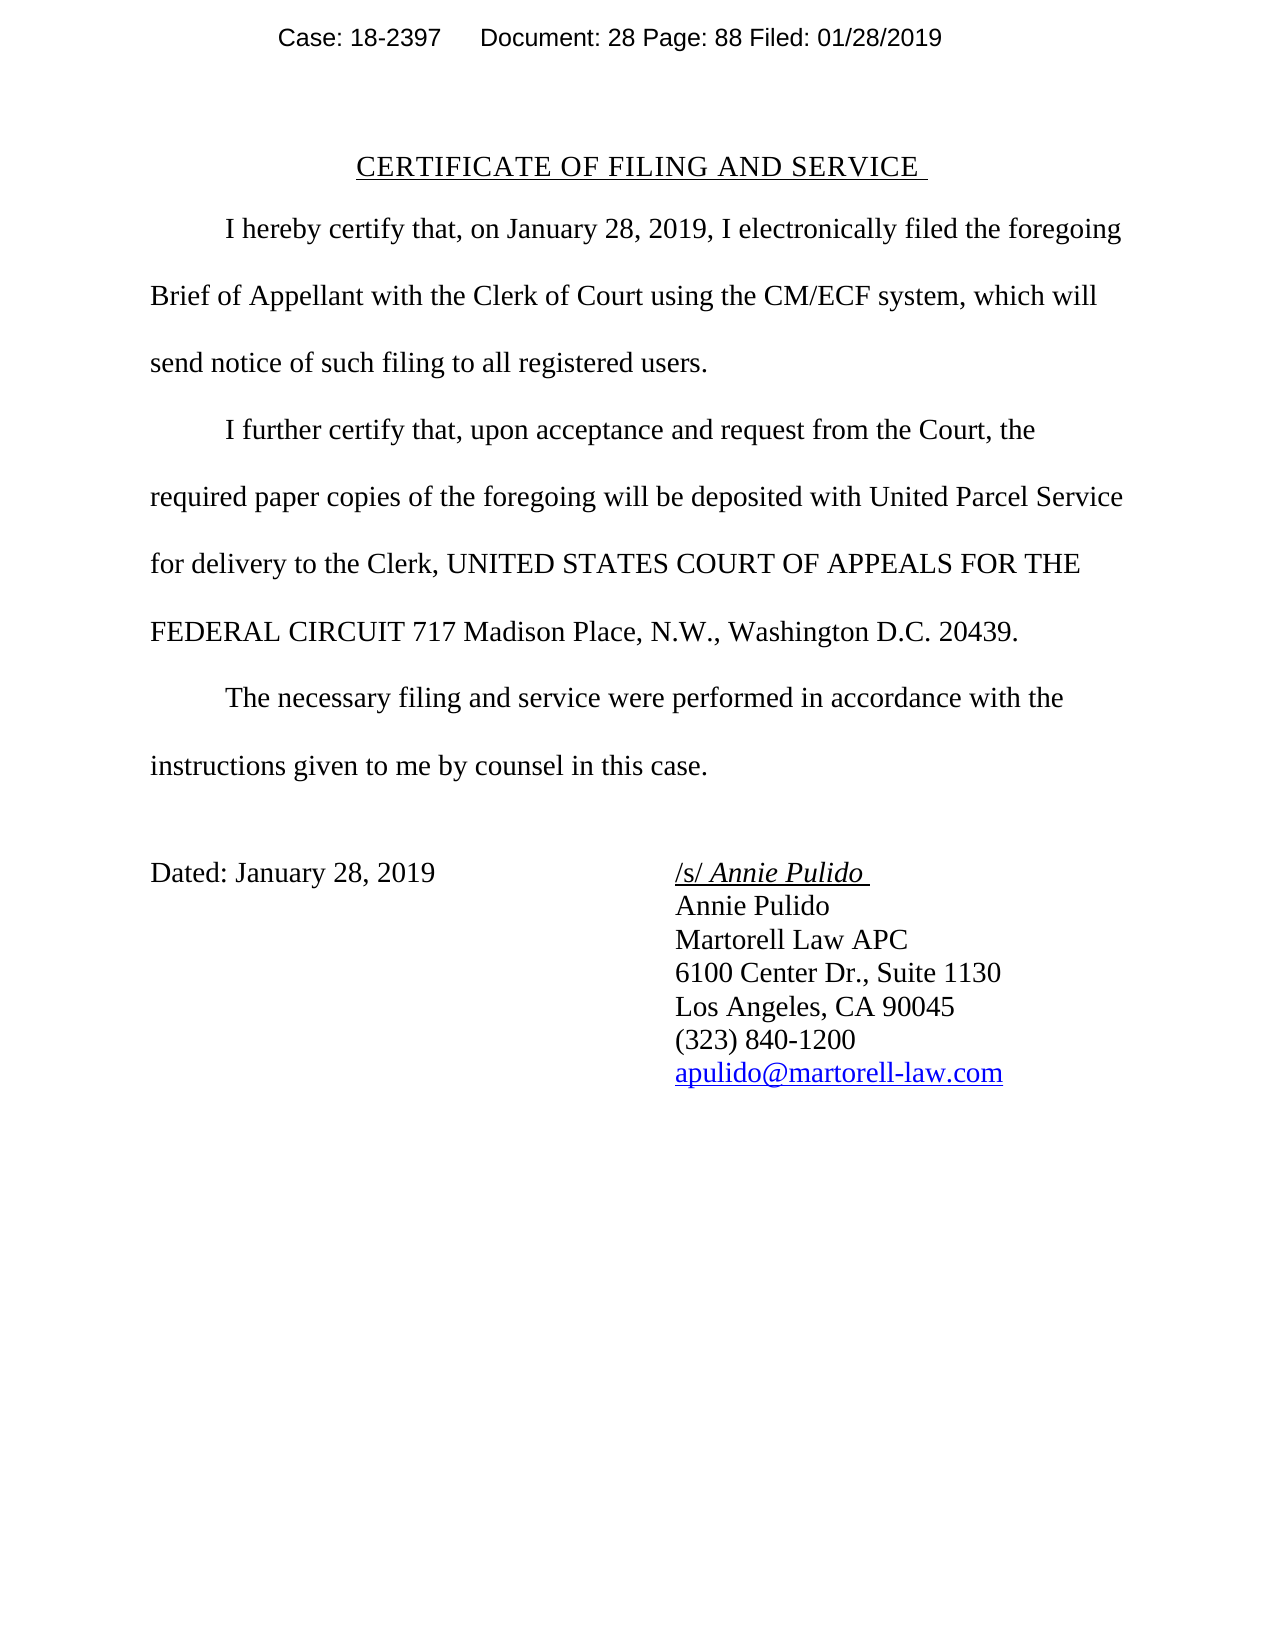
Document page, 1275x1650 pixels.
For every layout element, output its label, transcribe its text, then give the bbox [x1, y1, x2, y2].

text Case: 18-2397 Document: 28 Page: 88 Filed: 01/28/2019 [277, 24, 1125, 52]
text Annie Pulido [675, 889, 1125, 922]
text I hereby certify that, on January 28, 2019, I electronically filed the foregoing Brief of Appellant with the Clerk of Court using the CM/ECF system, which will send notice of such filing to all registered users. [150, 185, 1125, 386]
text The necessary filing and service were performed in accordance with the instructions given to me by counsel in this case. [150, 654, 1065, 788]
text 6100 Center Dr., Suite 1130 Los Angeles, CA 90045 (323) 840-1200 apulido@martorell-law.com [675, 956, 1005, 1089]
text Dated: January 28, 2019 /s/ Annie Pulido [150, 856, 1125, 889]
text Martorell Law APC [675, 923, 1125, 956]
text I further certify that, upon acceptance and request from the Court, the required paper copies of the foregoing will be deposited with United Parcel Service for delivery to the Clerk, UNITED STATES COURT OF APPEALS FOR THE FEDERAL CIRCUIT 717 Madison Place, N.W., Washington D.C. 20439. [150, 386, 1125, 654]
text CERTIFICATE OF FILING AND SERVICE [150, 151, 1125, 183]
